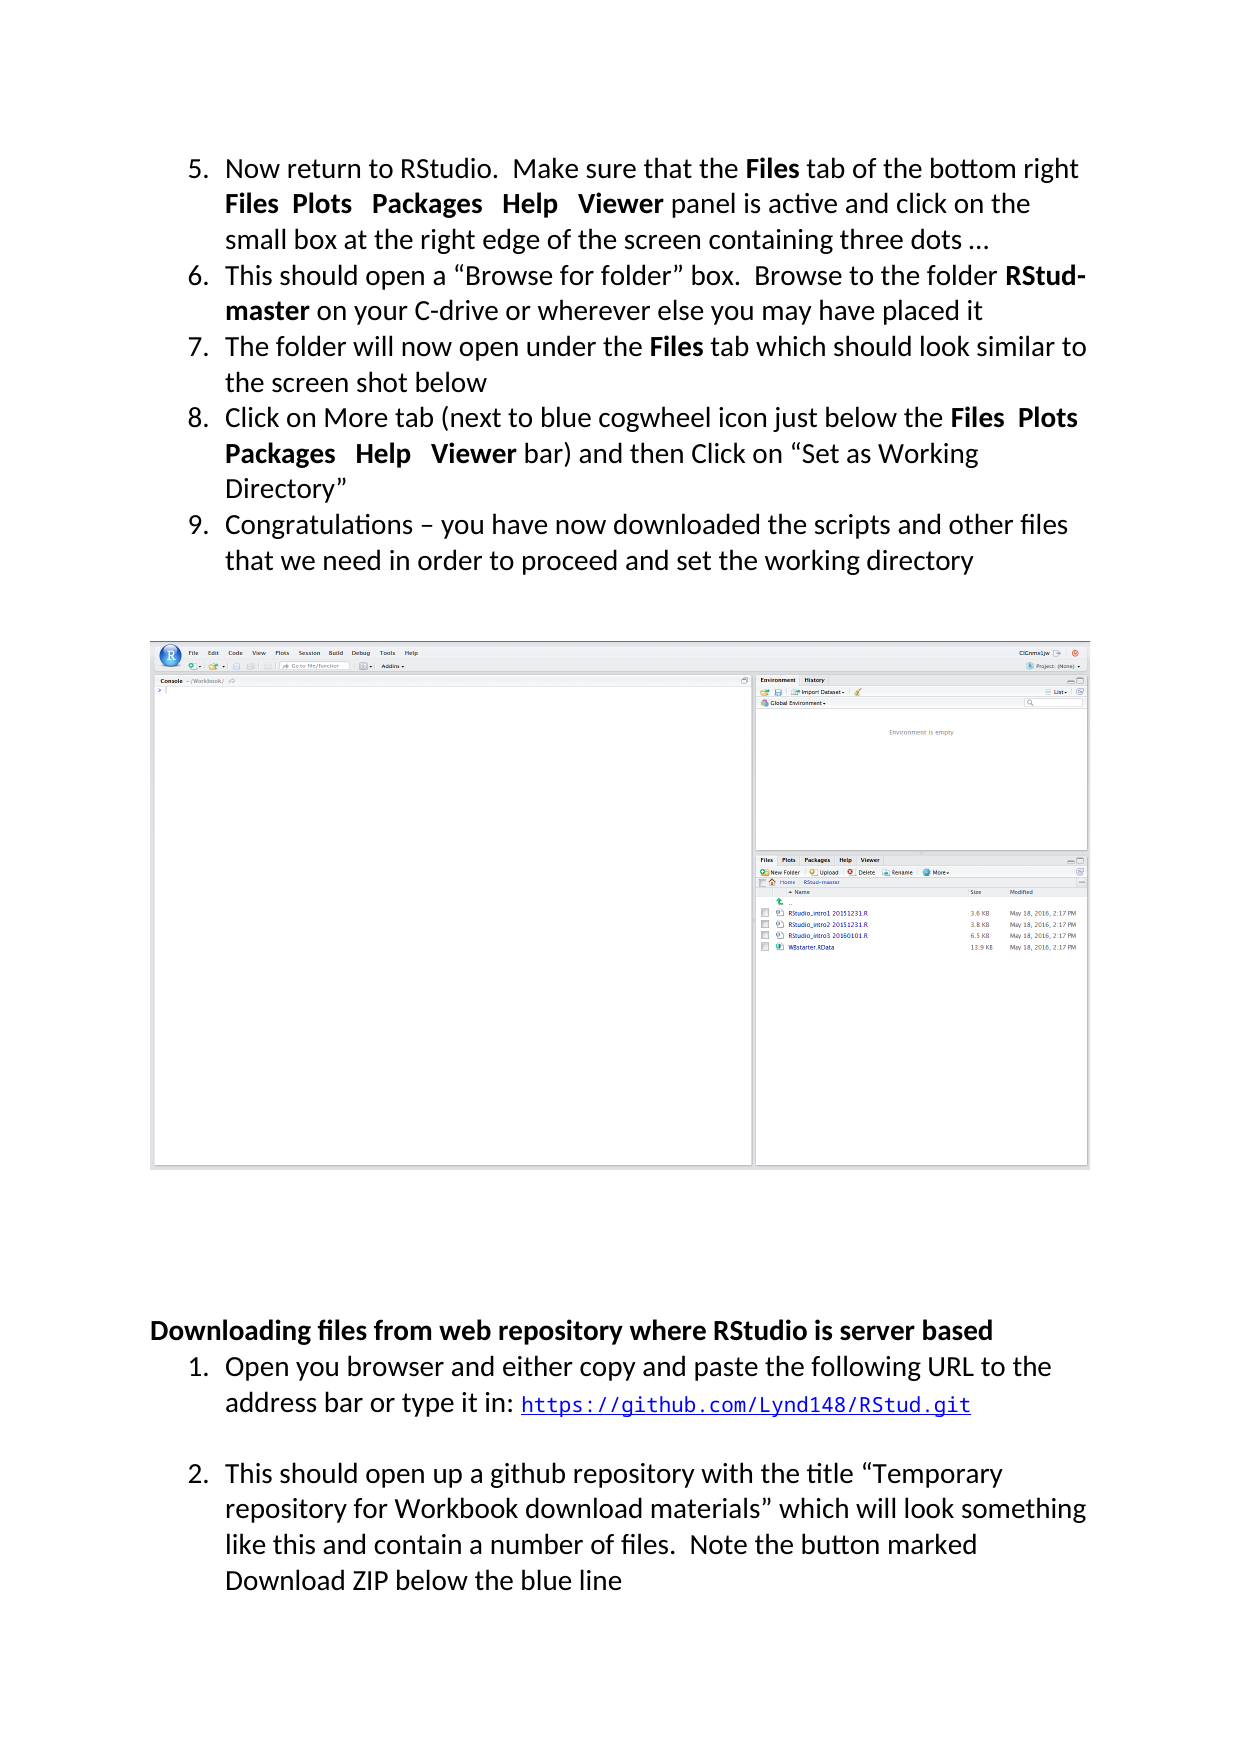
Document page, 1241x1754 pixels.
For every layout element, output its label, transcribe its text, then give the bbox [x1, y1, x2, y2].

list Click on More tab (next to blue cogwheel icon just below the Files Plots Packages Help Viewer bar) and then Click on “Set as Working Directory” [187, 399, 1090, 506]
list This should open up a github repository with the title “Temporary repository for Workbook download materials” which will look something like this and contain a number of files. Note the button marked Download ZIP below the blue line [187, 1455, 1090, 1597]
list The folder will now open under the Files tab which should look similar to the screen shot below [187, 328, 1090, 399]
list This should open a “Browse for folder” box. Browse to the folder RStud-master on your C-drive or wherever else you may have placed it [187, 257, 1090, 328]
picture [150, 641, 1091, 1170]
text Downloading files from web repository where RStudio is server based [150, 1312, 1090, 1348]
list Now return to RStudio. Make sure that the Files tab of the bottom right Files Plots Packages Help Viewer panel is active and click on the small box at the right edge of the screen containing three dots … [187, 150, 1090, 257]
list Congratulations – you have now downloaded the scripts and other files that we need in order to proceed and set the working directory [187, 506, 1090, 577]
list Open you browser and either copy and paste the following URL to the address bar or type it in: https://github.com/Lynd148/RStud.git [187, 1348, 1090, 1419]
